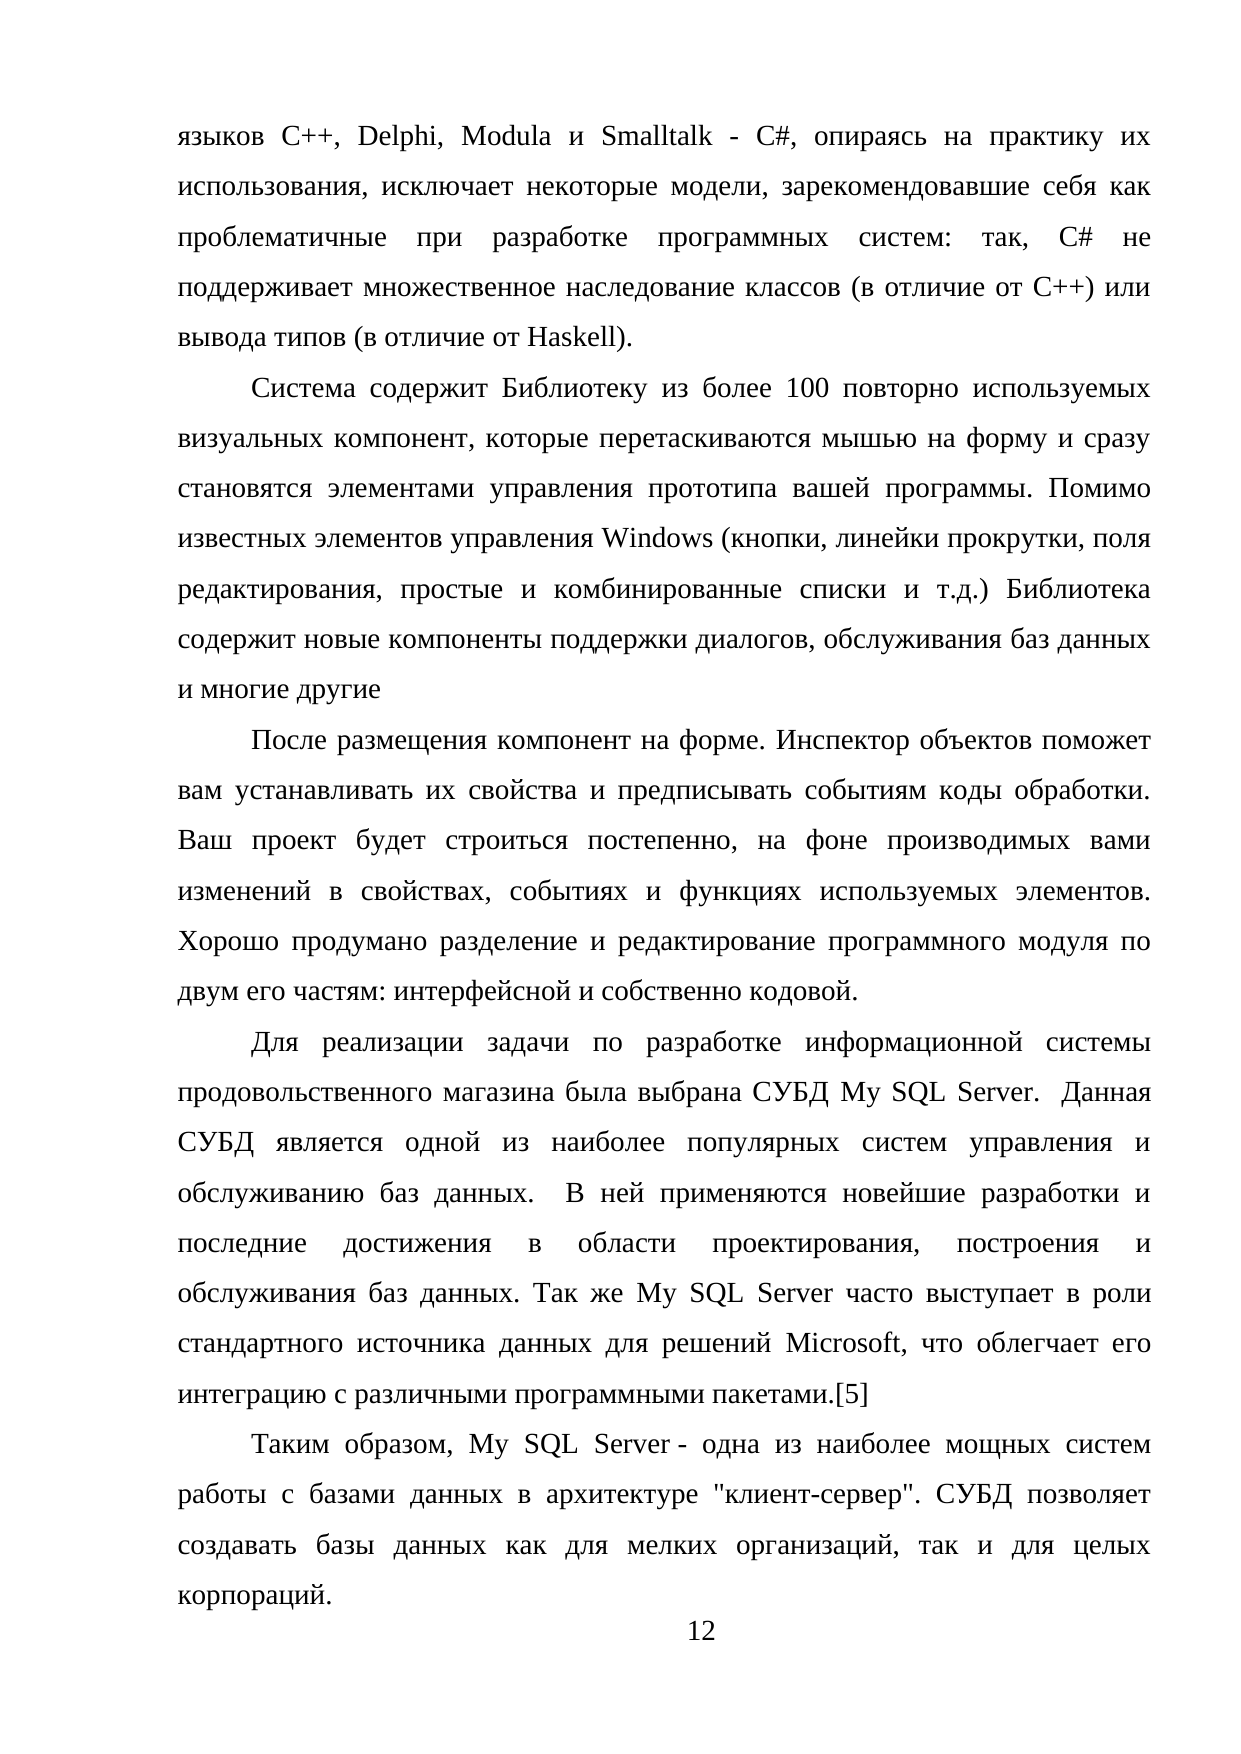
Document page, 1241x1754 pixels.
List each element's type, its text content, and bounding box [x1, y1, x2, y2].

text Система содержит Библиотеку из более 100 повторно используемых визуальных компонент, которые перетаскиваются мышью на форму и сразу становятся элементами управления прототипа вашей программы. Помимо известных элементов управления Windows (кнопки, линейки прокрутки, поля редактирования, простые и комбинированные списки и т.д.) Библиотека содержит новые компоненты поддержки диалогов, обслуживания баз данных и многие другие [177, 370, 1152, 705]
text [177, 118, 1152, 353]
text После размещения компонент на форме. Инспектор объектов поможет вам устанавливать их свойства и предписывать событиям коды обработки. Ваш проект будет строиться постепенно, на фоне производимых вами изменений в свойствах, событиях и функциях используемых элементов. Хорошо продумано разделение и редактирование программного модуля по двум его частям: интерфейсной и собственно кодовой. [177, 722, 1152, 1007]
text Таким образом, My SQL Server - одна из наиболее мощных систем работы с базами данных в архитектуре "клиент-сервер". СУБД позволяет создавать базы данных как для мелких организаций, так и для целых корпораций. [177, 1426, 1152, 1611]
text Для реализации задачи по разработке информационной системы продовольственного магазина была выбрана СУБД Mу SQL Server. Данная СУБД является одной из наиболее популярных систем управления и обслуживанию баз данных. В ней применяются новейшие разработки и последние достижения в области проектирования, построения и обслуживания баз данных. Так же My SQL Server часто выступает в роли стандартного источника данных для решений Microsoft, что облегчает его интеграцию с различными программными пакетами.[5] [177, 1024, 1152, 1409]
